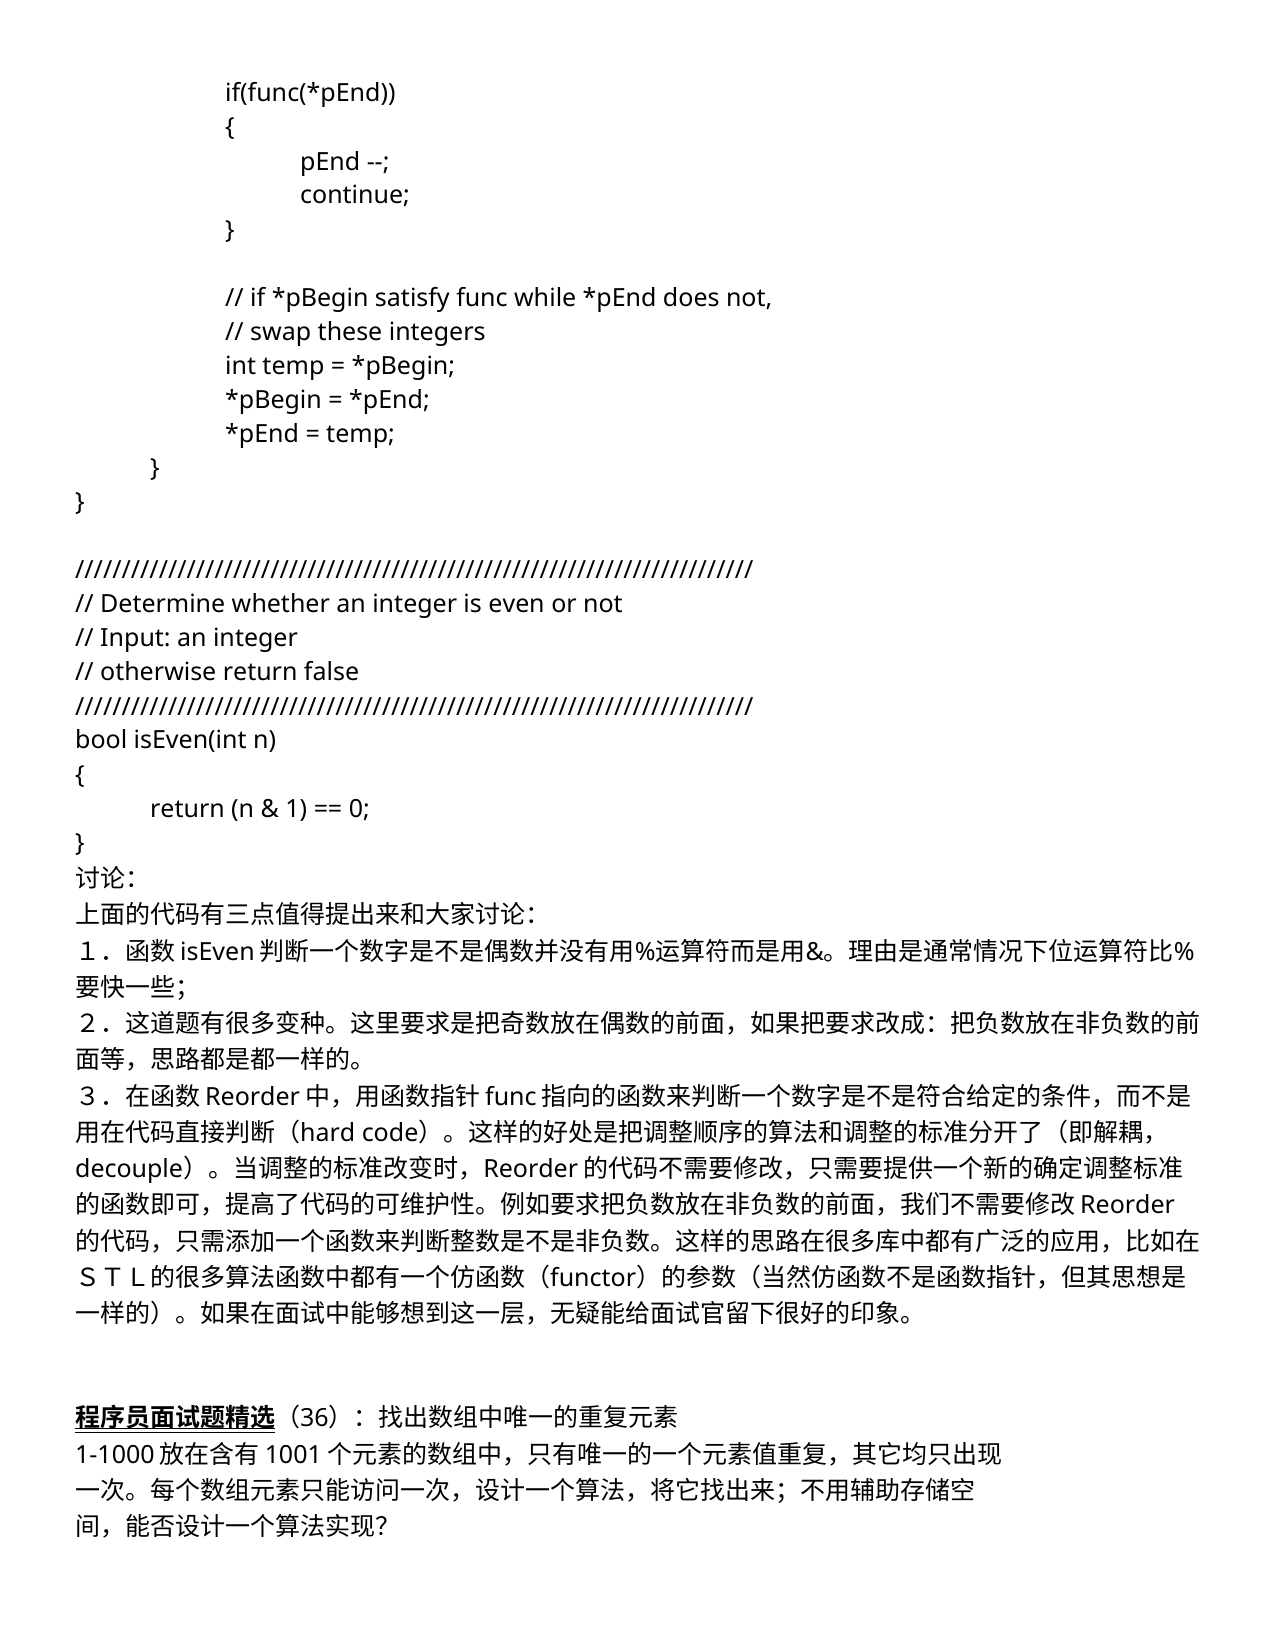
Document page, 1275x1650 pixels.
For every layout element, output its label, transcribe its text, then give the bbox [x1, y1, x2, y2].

text } [75, 450, 1200, 484]
text if(func(*pEnd)) [75, 75, 1200, 109]
text ///////////////////////////////////////////////////////////////////////// [75, 552, 1200, 586]
text } [75, 484, 1200, 518]
text 间，能否设计一个算法实现？ [75, 1507, 1200, 1543]
text // swap these integers [75, 313, 1200, 347]
text 程序员面试题精选（36）：找出数组中唯一的重复元素 [75, 1398, 1200, 1434]
text 1-1000放在含有1001个元素的数组中，只有唯一的一个元素值重复，其它均只出现 [75, 1434, 1200, 1470]
text // otherwise return false [75, 654, 1200, 688]
text ///////////////////////////////////////////////////////////////////////// [75, 688, 1200, 722]
text // Input: an integer [75, 620, 1200, 654]
text continue; [75, 177, 1200, 211]
text １．函数isEven判断一个数字是不是偶数并没有用%运算符而是用&。理由是通常情况下位运算符比%要快一些； [75, 931, 1200, 1003]
text return (n & 1) == 0; [75, 790, 1200, 824]
text *pEnd = temp; [75, 416, 1200, 450]
text ３．在函数Reorder中，用函数指针func指向的函数来判断一个数字是不是符合给定的条件，而不是用在代码直接判断（hard code）。这样的好处是把调整顺序的算法和调整的标准分开了（即解耦，decouple）。当调整的标准改变时，Reorder的代码不需要修改，只需要提供一个新的确定调整标准的函数即可，提高了代码的可维护性。例如要求把负数放在非负数的前面，我们不需要修改Reorder的代码，只需添加一个函数来判断整数是不是非负数。这样的思路在很多库中都有广泛的应用，比如在ＳＴＬ的很多算法函数中都有一个仿函数（functor）的参数（当然仿函数不是函数指针，但其思想是一样的）。如果在面试中能够想到这一层，无疑能给面试官留下很好的印象。 [75, 1076, 1200, 1330]
text } [75, 211, 1200, 245]
text int temp = *pBegin; [75, 347, 1200, 382]
text // if *pBegin satisfy func while *pEnd does not, [75, 279, 1200, 313]
text { [75, 109, 1200, 143]
text ２．这道题有很多变种。这里要求是把奇数放在偶数的前面，如果把要求改成：把负数放在非负数的前面等，思路都是都一样的。 [75, 1003, 1200, 1076]
text 讨论： [75, 858, 1200, 895]
text pEnd --; [75, 143, 1200, 177]
text } [75, 824, 1200, 858]
text bool isEven(int n) [75, 722, 1200, 756]
text 上面的代码有三点值得提出来和大家讨论： [75, 895, 1200, 931]
text // Determine whether an integer is even or not [75, 586, 1200, 620]
text 一次。每个数组元素只能访问一次，设计一个算法，将它找出来；不用辅助存储空 [75, 1470, 1200, 1507]
text { [75, 756, 1200, 790]
text *pBegin = *pEnd; [75, 382, 1200, 416]
